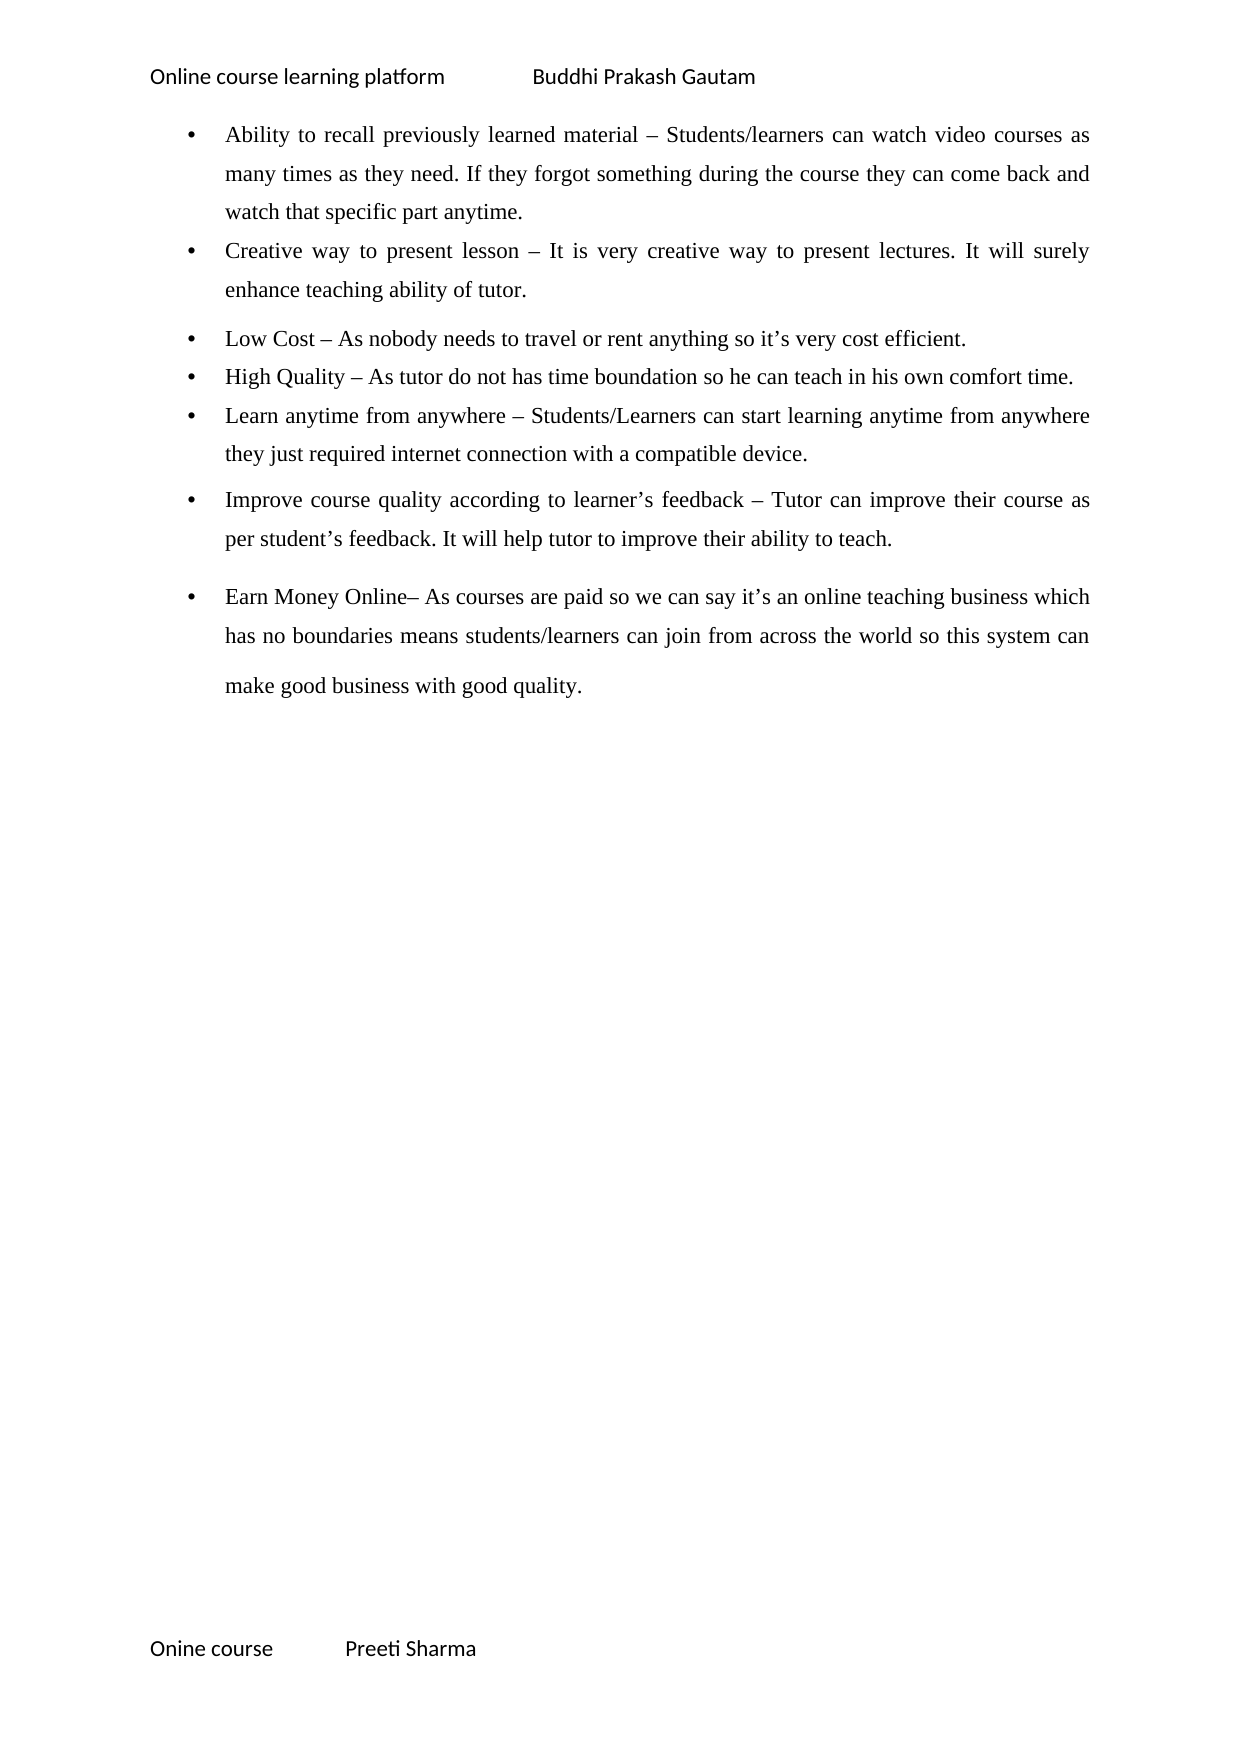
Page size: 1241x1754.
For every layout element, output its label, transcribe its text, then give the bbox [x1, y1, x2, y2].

list Learn anytime from anywhere – Students/Learners can start learning anytime from anywhere they just required internet connection with a compatible device. [187, 402, 1092, 467]
list Creative way to present lesson – It is very creative way to present lectures. It will surely enhance teaching ability of tutor. [187, 237, 1092, 302]
list Low Cost – As nobody needs to travel or rent anything so it’s very cost efficient. [187, 324, 1092, 351]
list Earn Money Online– As courses are paid so we can say it’s an online teaching business which has no boundaries means students/learners can join from across the world so this system can make good business with good quality. [187, 583, 1092, 700]
list High Quality – As tutor do not has time boundation so he can teach in his own comfort time. [187, 363, 1092, 389]
list Improve course quality according to learner’s feedback – Tutor can improve their course as per student’s feedback. It will help tutor to improve their ability to teach. [187, 486, 1092, 551]
list Ability to recall previously learned material – Students/learners can watch video courses as many times as they need. If they forgot something during the course they can come back and watch that specific part anytime. [187, 121, 1092, 225]
